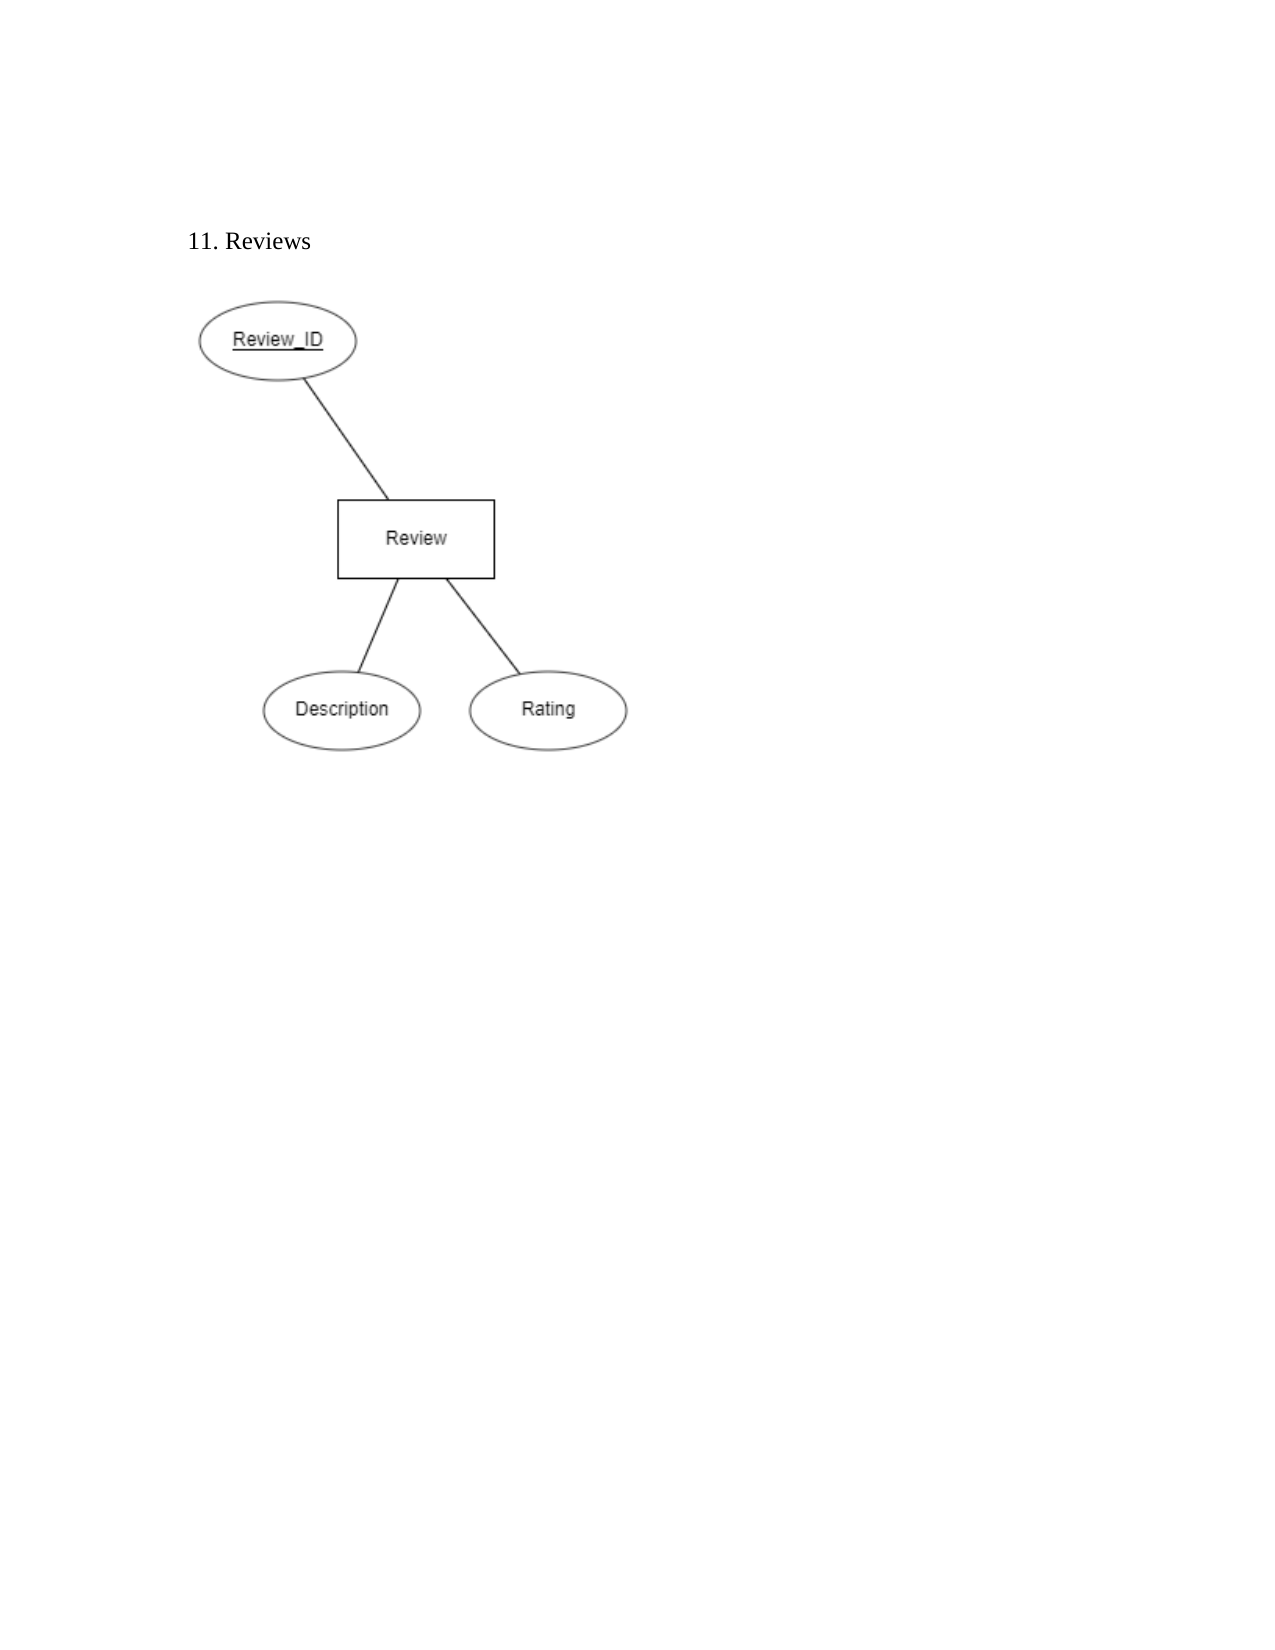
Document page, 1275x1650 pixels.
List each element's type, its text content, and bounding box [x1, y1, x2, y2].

list Reviews [187, 226, 1125, 255]
picture [150, 271, 722, 805]
